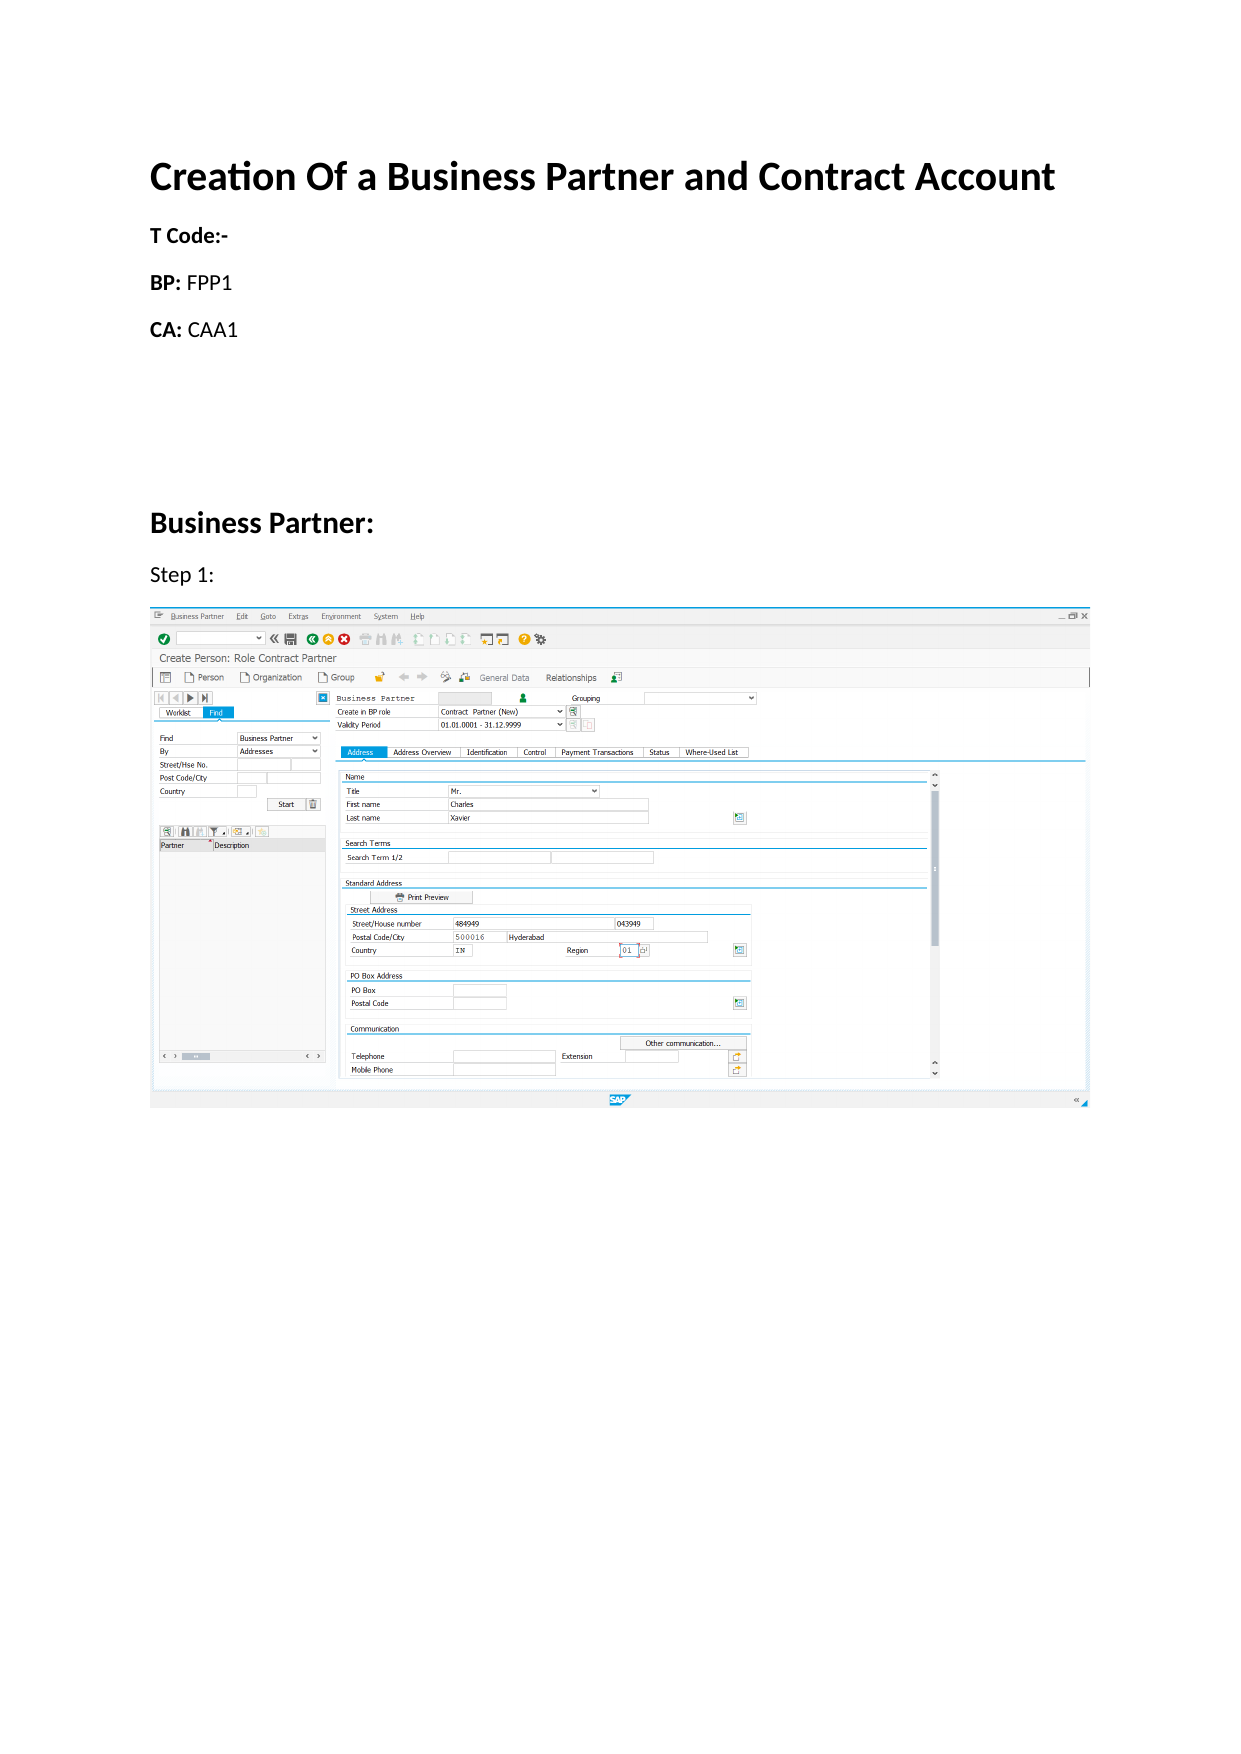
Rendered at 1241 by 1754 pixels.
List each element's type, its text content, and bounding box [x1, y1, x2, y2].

text Business Partner: [150, 503, 1090, 541]
text Step 1: [150, 561, 1090, 589]
text BP: FPP1 [150, 268, 1090, 296]
text CA: CAA1 [150, 315, 1090, 343]
text Creation Of a Business Partner and Contract Account [150, 150, 1090, 201]
picture [150, 609, 1091, 1108]
text T Code:- [150, 222, 1090, 249]
